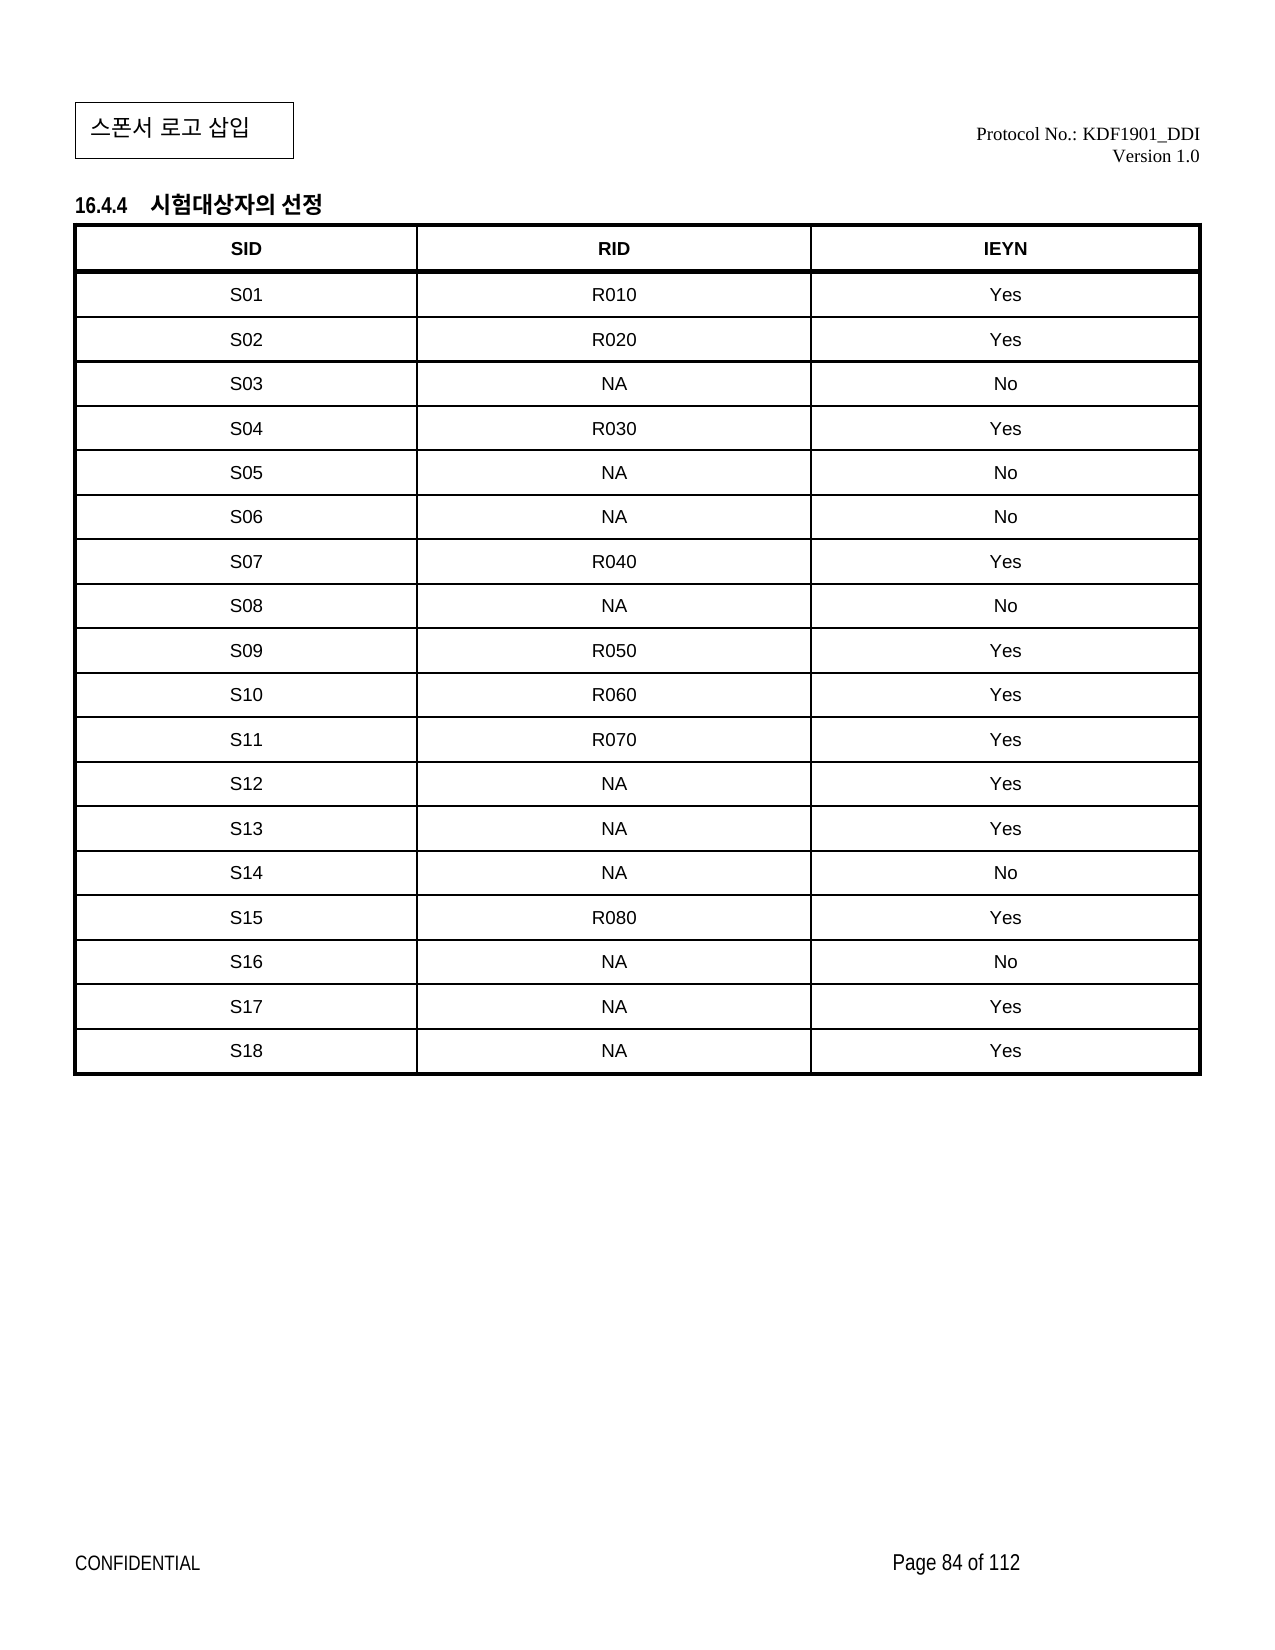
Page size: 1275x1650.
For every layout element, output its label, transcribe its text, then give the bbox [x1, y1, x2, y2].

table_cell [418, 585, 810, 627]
subtitle 시험대상자의 선정 [75, 187, 1200, 220]
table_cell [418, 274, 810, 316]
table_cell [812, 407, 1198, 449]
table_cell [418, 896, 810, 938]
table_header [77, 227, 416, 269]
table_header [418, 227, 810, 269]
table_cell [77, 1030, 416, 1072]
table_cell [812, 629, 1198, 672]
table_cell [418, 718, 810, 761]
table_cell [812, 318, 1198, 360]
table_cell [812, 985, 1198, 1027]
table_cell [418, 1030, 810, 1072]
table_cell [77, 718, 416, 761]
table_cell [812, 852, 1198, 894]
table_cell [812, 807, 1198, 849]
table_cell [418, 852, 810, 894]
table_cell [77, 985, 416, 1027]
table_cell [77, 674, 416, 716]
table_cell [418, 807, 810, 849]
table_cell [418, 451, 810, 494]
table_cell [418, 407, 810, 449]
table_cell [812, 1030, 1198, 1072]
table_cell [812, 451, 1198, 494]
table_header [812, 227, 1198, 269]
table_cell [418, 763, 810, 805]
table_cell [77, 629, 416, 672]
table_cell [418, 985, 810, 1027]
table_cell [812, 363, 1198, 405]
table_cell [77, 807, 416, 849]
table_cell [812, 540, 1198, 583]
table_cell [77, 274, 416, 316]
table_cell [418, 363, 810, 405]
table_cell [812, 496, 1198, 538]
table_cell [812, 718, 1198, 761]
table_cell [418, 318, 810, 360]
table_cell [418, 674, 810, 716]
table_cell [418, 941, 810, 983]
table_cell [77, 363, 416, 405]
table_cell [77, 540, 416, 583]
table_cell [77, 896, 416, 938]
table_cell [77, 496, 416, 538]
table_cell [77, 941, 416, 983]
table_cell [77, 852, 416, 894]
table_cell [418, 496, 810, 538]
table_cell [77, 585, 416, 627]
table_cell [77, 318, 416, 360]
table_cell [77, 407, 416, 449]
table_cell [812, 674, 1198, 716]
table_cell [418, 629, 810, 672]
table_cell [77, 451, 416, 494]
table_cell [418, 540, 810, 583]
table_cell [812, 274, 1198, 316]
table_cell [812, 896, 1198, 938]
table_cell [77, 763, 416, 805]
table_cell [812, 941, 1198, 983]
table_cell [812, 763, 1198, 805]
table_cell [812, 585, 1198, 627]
